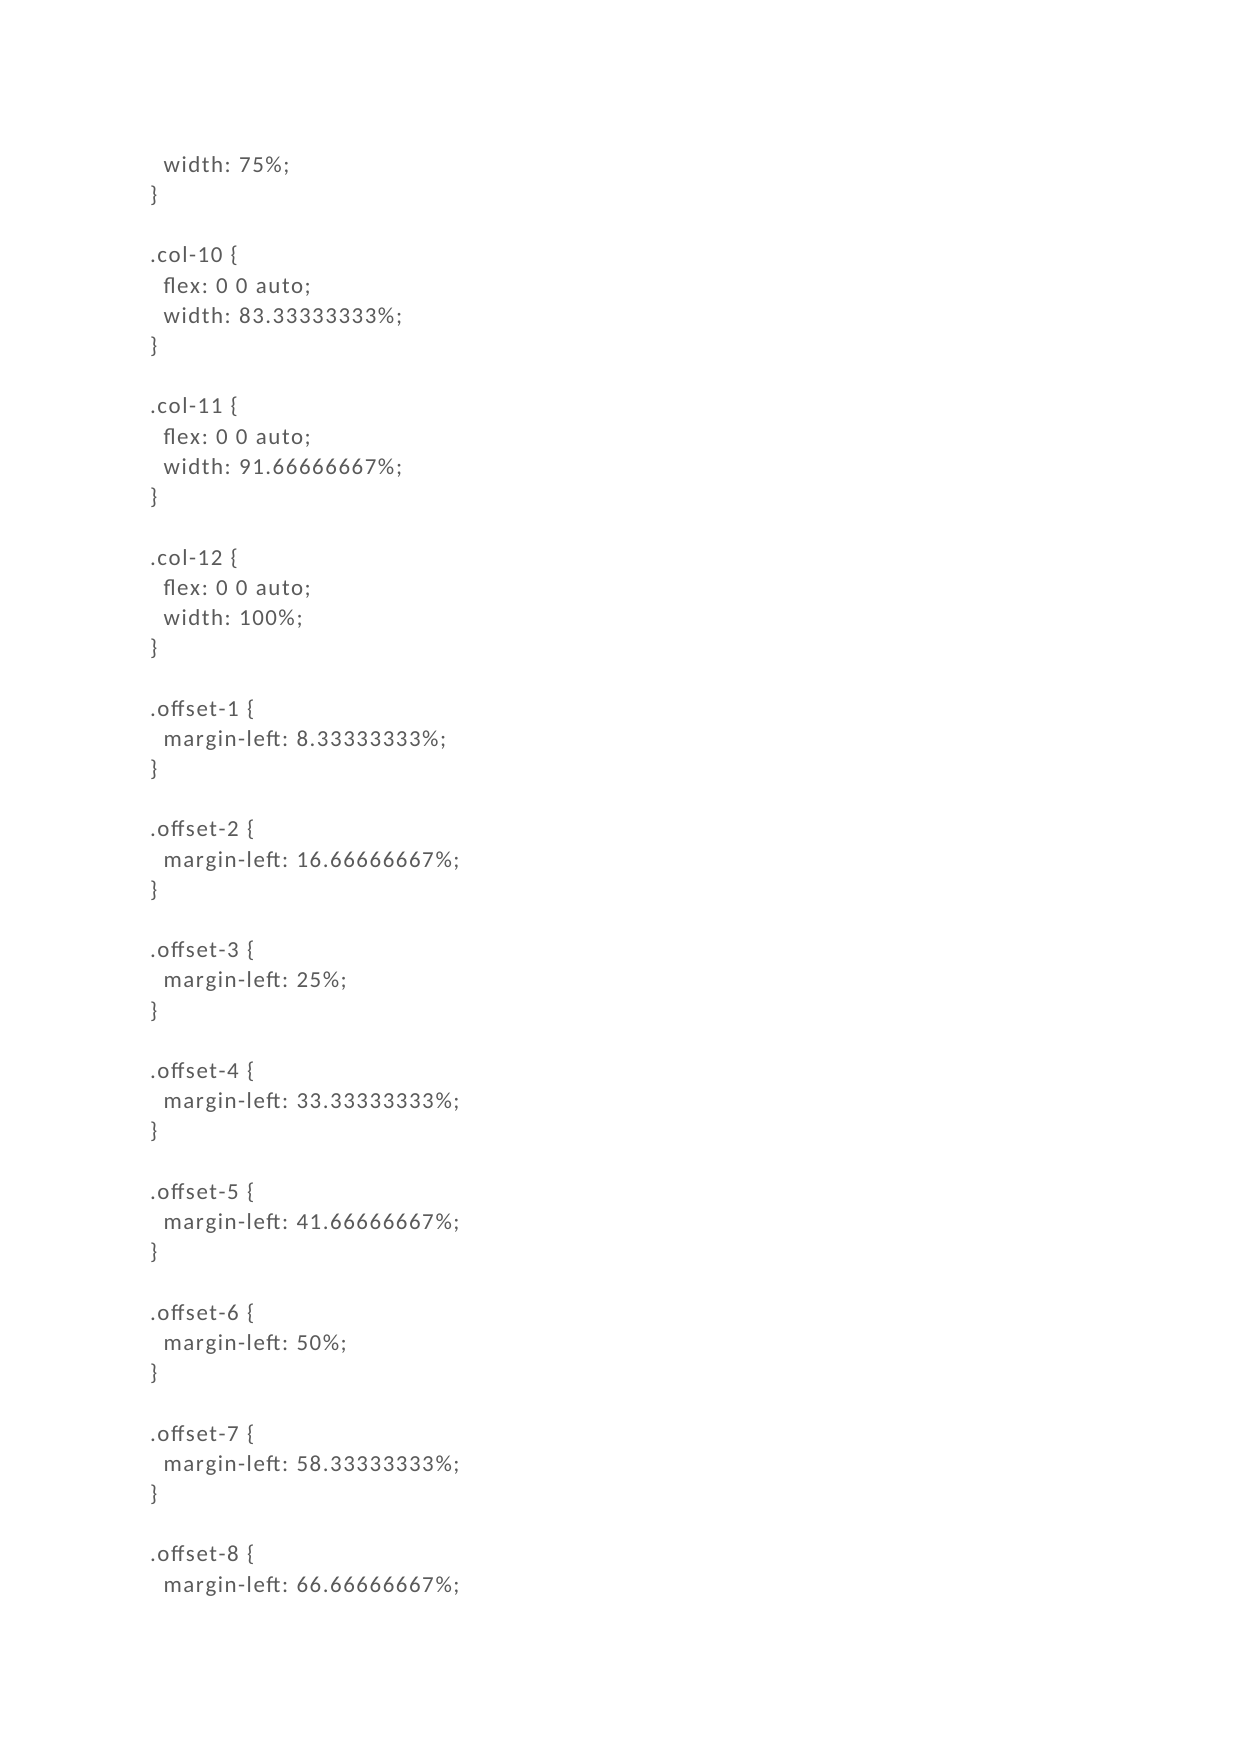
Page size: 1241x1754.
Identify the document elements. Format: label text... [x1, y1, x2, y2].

subtitle margin-left: 50%; [150, 1328, 1090, 1356]
subtitle } [150, 1237, 1090, 1266]
subtitle } [150, 1117, 1090, 1145]
subtitle margin-left: 58.33333333%; [150, 1449, 1090, 1477]
subtitle .col-10 { [150, 241, 1090, 269]
subtitle .offset-1 { [150, 694, 1090, 722]
subtitle width: 91.66666667%; [150, 452, 1090, 480]
subtitle } [150, 482, 1090, 510]
subtitle margin-left: 25%; [150, 966, 1090, 994]
subtitle .offset-6 { [150, 1298, 1090, 1326]
subtitle flex: 0 0 auto; [150, 422, 1090, 450]
subtitle } [150, 875, 1090, 903]
subtitle .offset-8 { [150, 1539, 1090, 1568]
subtitle margin-left: 33.33333333%; [150, 1086, 1090, 1114]
subtitle .offset-4 { [150, 1056, 1090, 1084]
subtitle margin-left: 8.33333333%; [150, 724, 1090, 752]
subtitle .offset-2 { [150, 814, 1090, 843]
subtitle width: 100%; [150, 603, 1090, 631]
subtitle } [150, 180, 1090, 208]
subtitle margin-left: 16.66666667%; [150, 845, 1090, 873]
subtitle } [150, 996, 1090, 1024]
subtitle width: 75%; [150, 150, 1090, 178]
subtitle } [150, 331, 1090, 359]
subtitle } [150, 754, 1090, 782]
subtitle flex: 0 0 auto; [150, 271, 1090, 299]
subtitle .offset-3 { [150, 935, 1090, 963]
subtitle margin-left: 41.66666667%; [150, 1207, 1090, 1235]
subtitle .col-11 { [150, 392, 1090, 420]
subtitle margin-left: 66.66666667%; [150, 1570, 1090, 1598]
subtitle .offset-5 { [150, 1177, 1090, 1205]
subtitle } [150, 1479, 1090, 1507]
subtitle flex: 0 0 auto; [150, 573, 1090, 601]
subtitle } [150, 1358, 1090, 1386]
subtitle width: 83.33333333%; [150, 301, 1090, 329]
subtitle .col-12 { [150, 543, 1090, 571]
subtitle } [150, 633, 1090, 661]
subtitle .offset-7 { [150, 1419, 1090, 1447]
